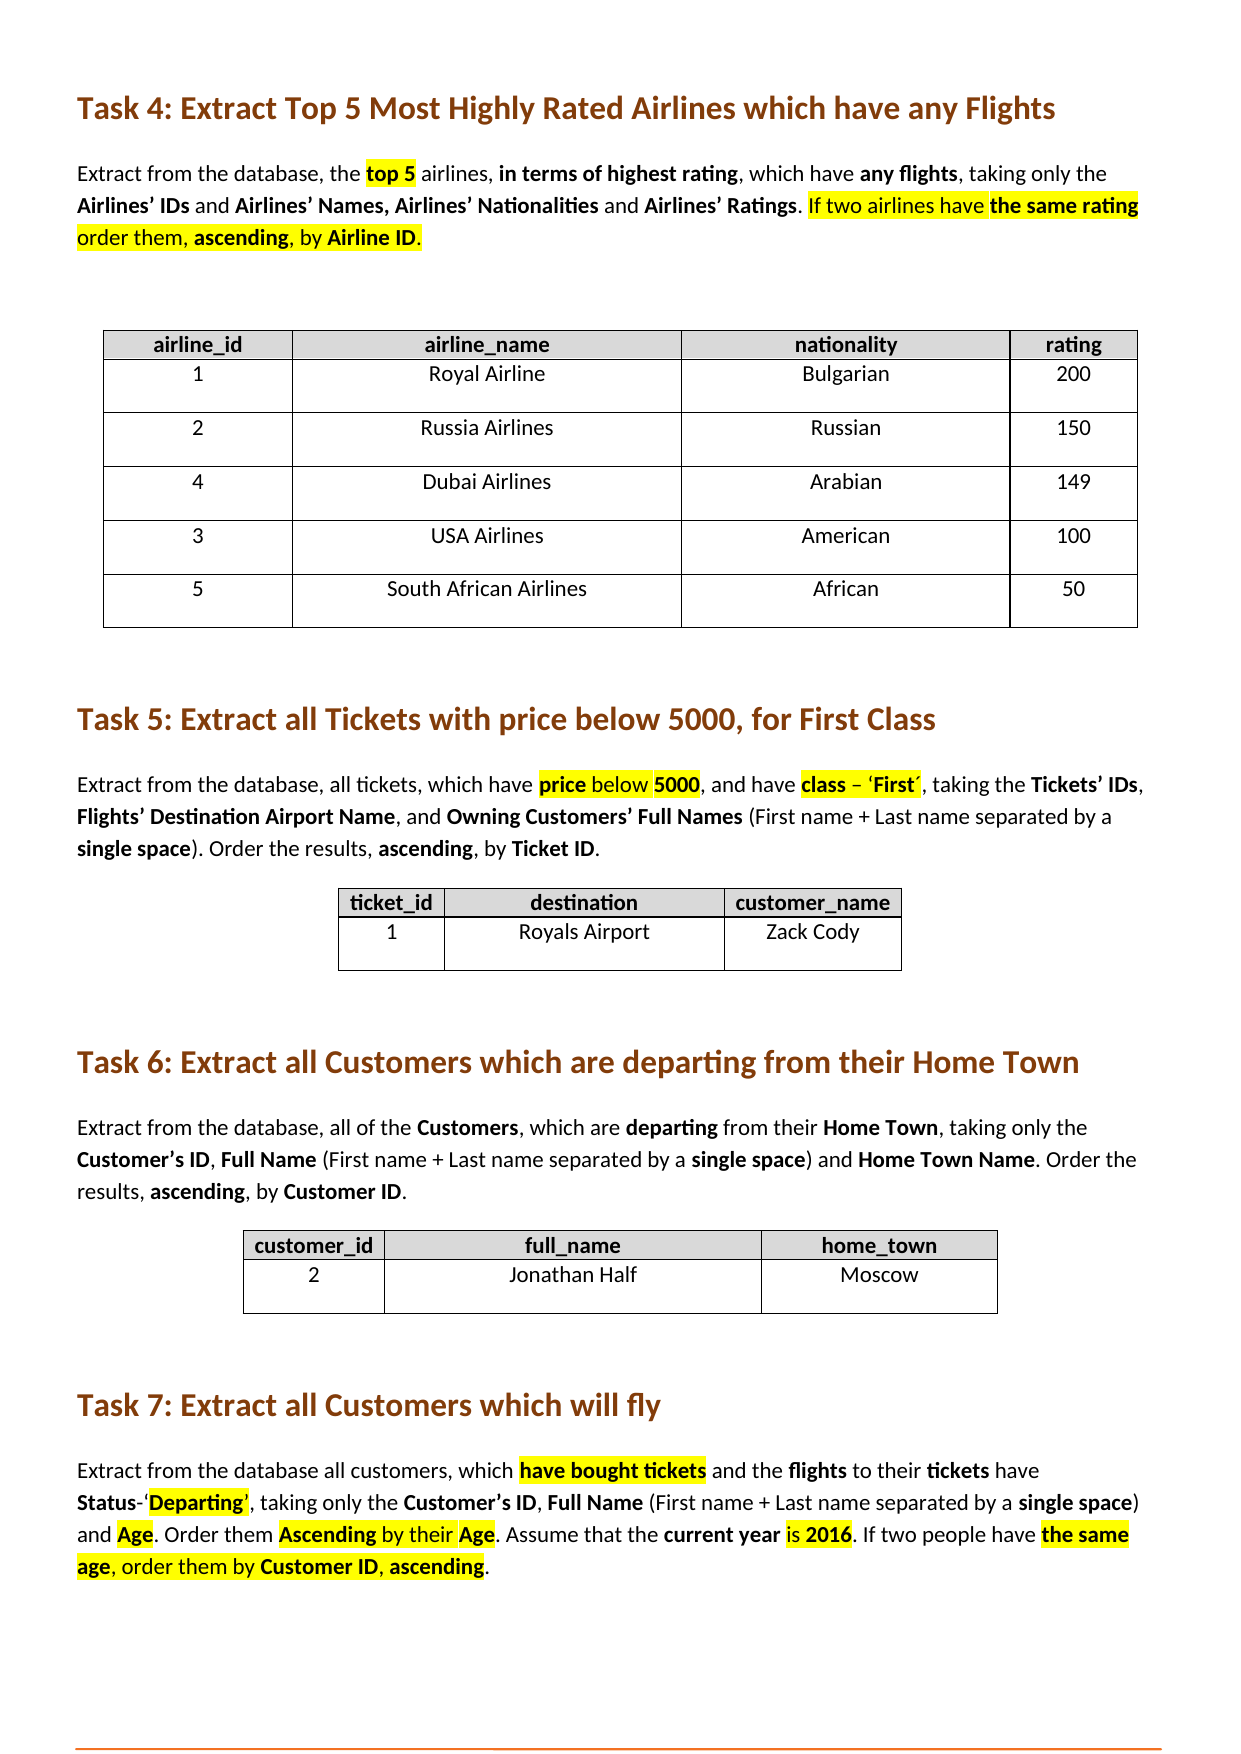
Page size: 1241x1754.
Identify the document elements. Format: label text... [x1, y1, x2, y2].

subtitle Task 7: Extract all Customers which will fly [77, 1384, 1163, 1424]
table_header destination [445, 889, 724, 916]
table_cell 200 [1011, 360, 1137, 412]
table_cell Royal Airline [293, 360, 681, 412]
table_cell Bulgarian [682, 360, 1009, 412]
table_cell South African Airlines [293, 575, 681, 627]
table_cell Royals Airport [445, 918, 724, 970]
table_header airline_name [293, 331, 681, 358]
subtitle Task 5: Extract all Tickets with price below 5000, for First Class [77, 698, 1163, 739]
text Extract from the database, all tickets, which have price below 5000, and have class – ‘First´, taking the Tickets’ IDs, Flights’ Destination Airport Name, and Owning Customers’ Full Names (First name + Last name separated by a single space). Order the results, ascending, by Ticket ID. [77, 770, 1163, 862]
table_cell 149 [1011, 467, 1137, 520]
subtitle Task 6: Extract all Customers which are departing from their Home Town [77, 1041, 1163, 1082]
table_header customer_id [244, 1231, 384, 1259]
table_cell 2 [104, 413, 292, 466]
table_cell USA Airlines [293, 521, 681, 573]
table_cell Arabian [682, 467, 1009, 520]
table_cell 5 [104, 575, 292, 627]
table_header ticket_id [339, 889, 444, 916]
table_cell Dubai Airlines [293, 467, 681, 520]
table_cell 1 [104, 360, 292, 412]
table_header nationality [682, 331, 1009, 358]
table_cell 150 [1011, 413, 1137, 466]
table_header customer_name [725, 889, 901, 916]
table_cell Zack Cody [725, 918, 901, 970]
table_cell 100 [1011, 521, 1137, 573]
table_cell Jonathan Half [385, 1260, 761, 1313]
table_header home_town [762, 1231, 997, 1259]
text Extract from the database all customers, which have bought tickets and the flights to their tickets have Status-‘Departing’, taking only the Customer’s ID, Full Name (First name + Last name separated by a single space) and Age. Order them Ascending by their Age. Assume that the current year is 2016. If two people have the same age, order them by Customer ID, ascending. [77, 1456, 1163, 1580]
text Extract from the database, the top 5 airlines, in terms of highest rating, which have any flights, taking only the Airlines’ IDs and Airlines’ Names, Airlines’ Nationalities and Airlines’ Ratings. If two airlines have the same rating order them, ascending, by Airline ID. [77, 159, 1163, 251]
table_cell 50 [1011, 575, 1137, 627]
subtitle Task 4: Extract Top 5 Most Highly Rated Airlines which have any Flights [77, 87, 1163, 128]
table_cell 4 [104, 467, 292, 520]
table_cell 1 [339, 918, 444, 970]
table_cell American [682, 521, 1009, 573]
text Extract from the database, all of the Customers, which are departing from their Home Town, taking only the Customer’s ID, Full Name (First name + Last name separated by a single space) and Home Town Name. Order the results, ascending, by Customer ID. [77, 1113, 1163, 1205]
table_cell 2 [244, 1260, 384, 1313]
table_cell Russia Airlines [293, 413, 681, 466]
table_header airline_id [104, 331, 292, 358]
table_cell Moscow [762, 1260, 997, 1313]
table_cell African [682, 575, 1009, 627]
table_header full_name [385, 1231, 761, 1259]
table_cell Russian [682, 413, 1009, 466]
table_header rating [1011, 331, 1137, 358]
table_cell 3 [104, 521, 292, 573]
